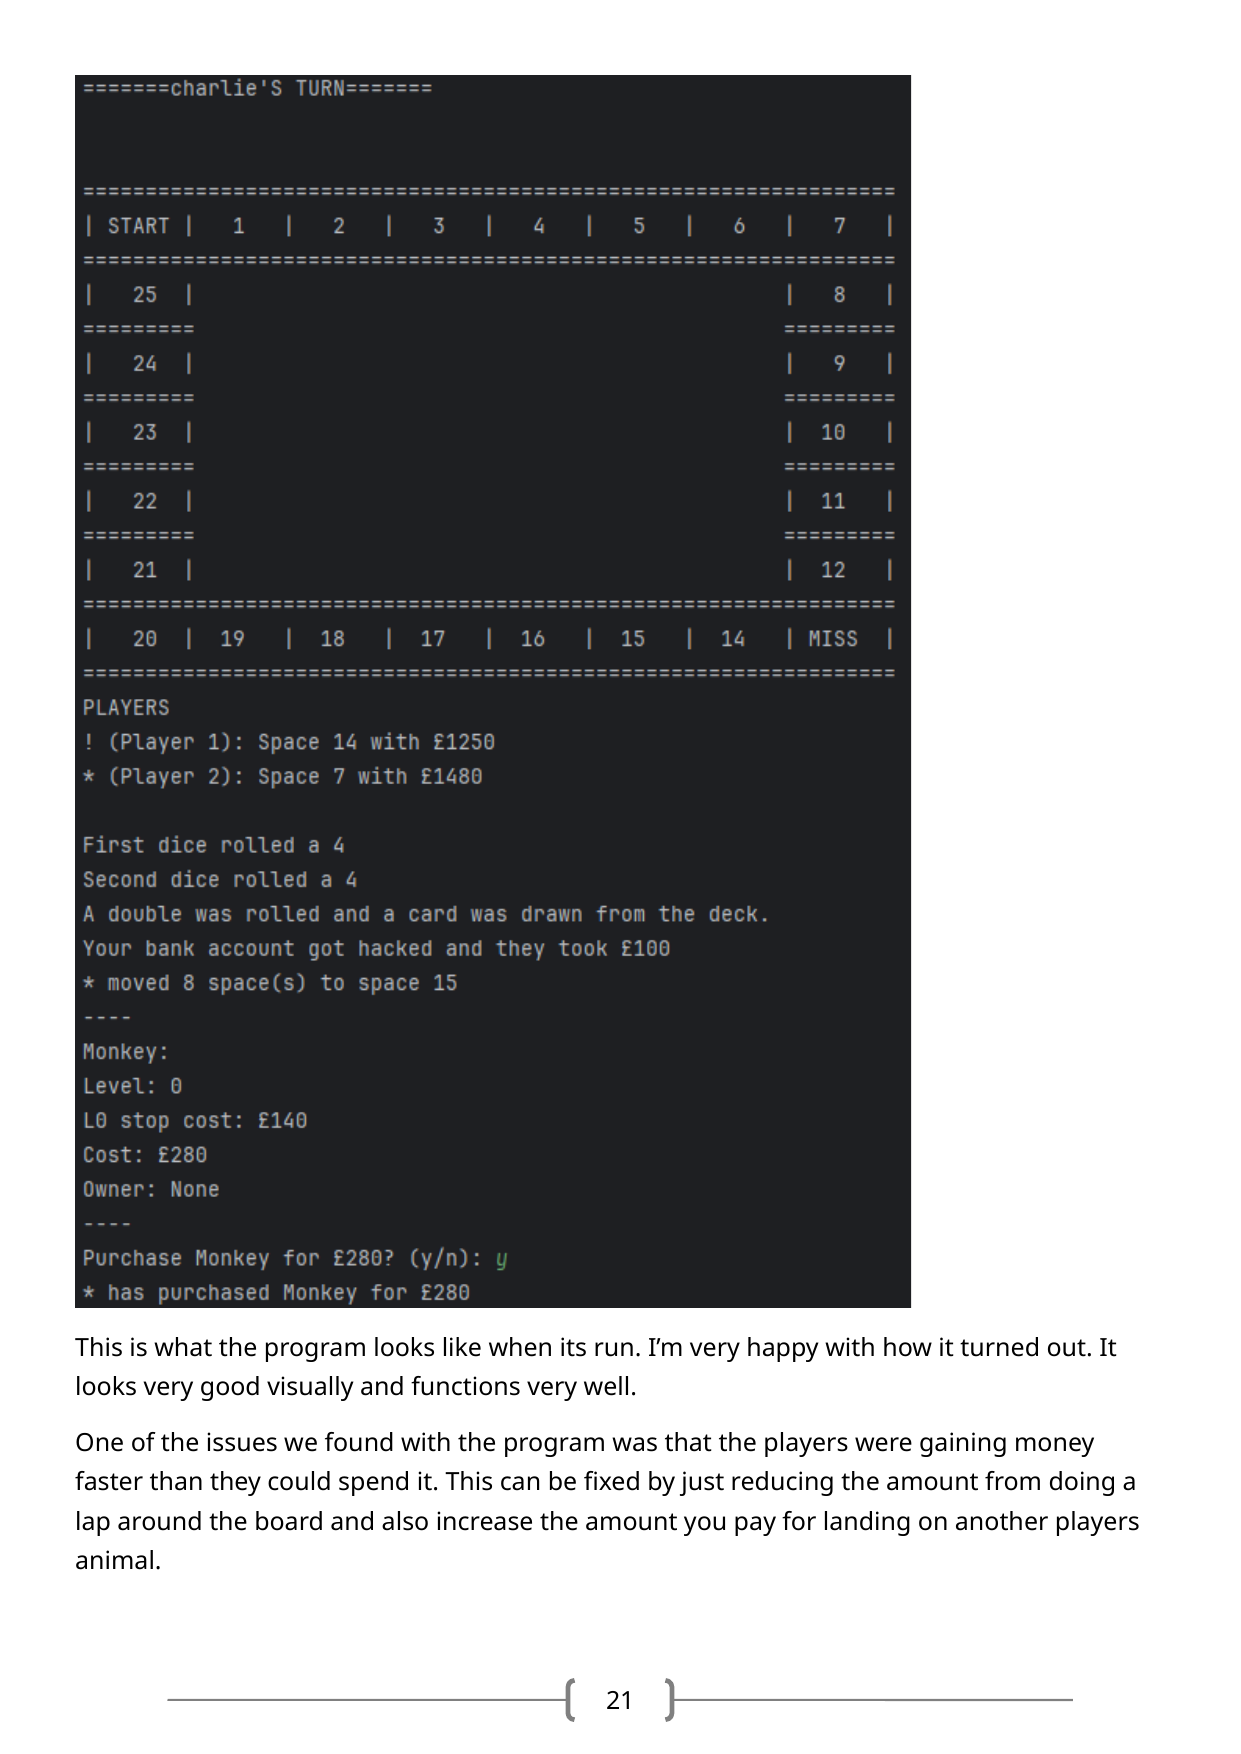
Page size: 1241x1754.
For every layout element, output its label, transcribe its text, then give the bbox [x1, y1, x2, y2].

text One of the issues we found with the program was that the players were gaining money faster than they could spend it. This can be fixed by just reducing the amount from doing a lap around the board and also increase the amount you pay for landing on another players animal. [75, 1425, 1165, 1576]
text This is what the program looks like when its run. I’m very happy with how it turned out. It looks very good visually and functions very well. [75, 1330, 1165, 1403]
picture [75, 75, 912, 1308]
